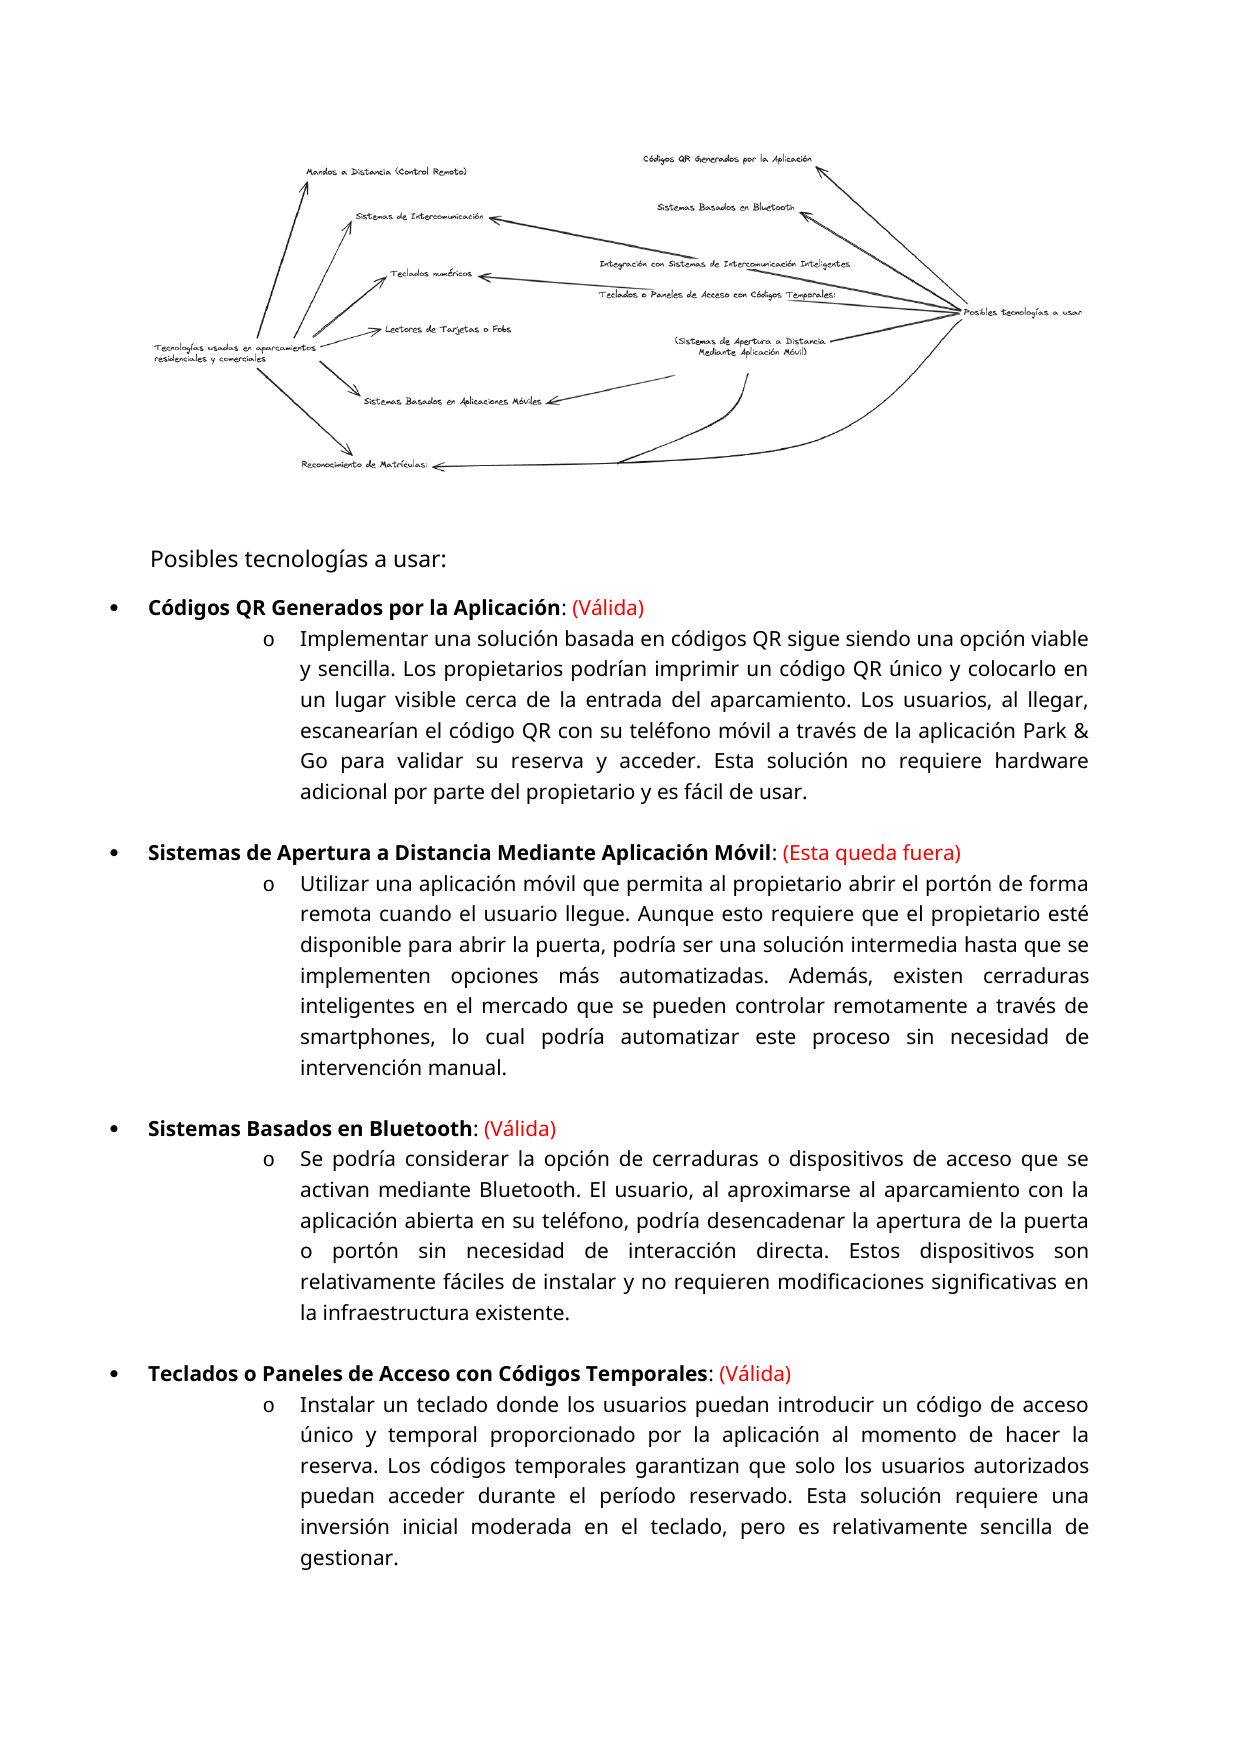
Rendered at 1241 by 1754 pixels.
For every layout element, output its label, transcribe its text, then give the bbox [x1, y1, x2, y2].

list Utilizar una aplicación móvil que permita al propietario abrir el portón de forma remota cuando el usuario llegue. Aunque esto requiere que el propietario esté disponible para abrir la puerta, podría ser una solución intermedia hasta que se implementen opciones más automatizadas. Además, existen cerraduras inteligentes en el mercado que se pueden controlar remotamente a través de smartphones, lo cual podría automatizar este proceso sin necesidad de intervención manual. [262, 869, 1090, 1081]
list Códigos QR Generados por la Aplicación: (Válida) [110, 593, 1092, 622]
list Teclados o Paneles de Acceso con Códigos Temporales: (Válida) [110, 1359, 1092, 1387]
list Implementar una solución basada en códigos QR sigue siendo una opción viable y sencilla. Los propietarios podrían imprimir un código QR único y colocarlo en un lugar visible cerca de la entrada del aparcamiento. Los usuarios, al llegar, escanearían el código QR con su teléfono móvil a través de la aplicación Park & Go para validar su reserva y acceder. Esta solución no requiere hardware adicional por parte del propietario y es fácil de usar. [262, 624, 1090, 805]
picture [150, 150, 1089, 474]
list Sistemas Basados en Bluetooth: (Válida) [110, 1114, 1092, 1142]
list Instalar un teclado donde los usuarios puedan introducir un código de acceso único y temporal proporcionado por la aplicación al momento de hacer la reserva. Los códigos temporales garantizan que solo los usuarios autorizados puedan acceder durante el período reservado. Esta solución requiere una inversión inicial moderada en el teclado, pero es relativamente sencilla de gestionar. [262, 1390, 1090, 1571]
list Se podría considerar la opción de cerraduras o dispositivos de acceso que se activan mediante Bluetooth. El usuario, al aproximarse al aparcamiento con la aplicación abierta en su teléfono, podría desencadenar la apertura de la puerta o portón sin necesidad de interacción directa. Estos dispositivos son relativamente fáciles de instalar y no requieren modificaciones significativas en la infraestructura existente. [262, 1144, 1090, 1326]
text Posibles tecnologías a usar: [150, 543, 1090, 574]
list Sistemas de Apertura a Distancia Mediante Aplicación Móvil: (Esta queda fuera) [110, 838, 1092, 867]
